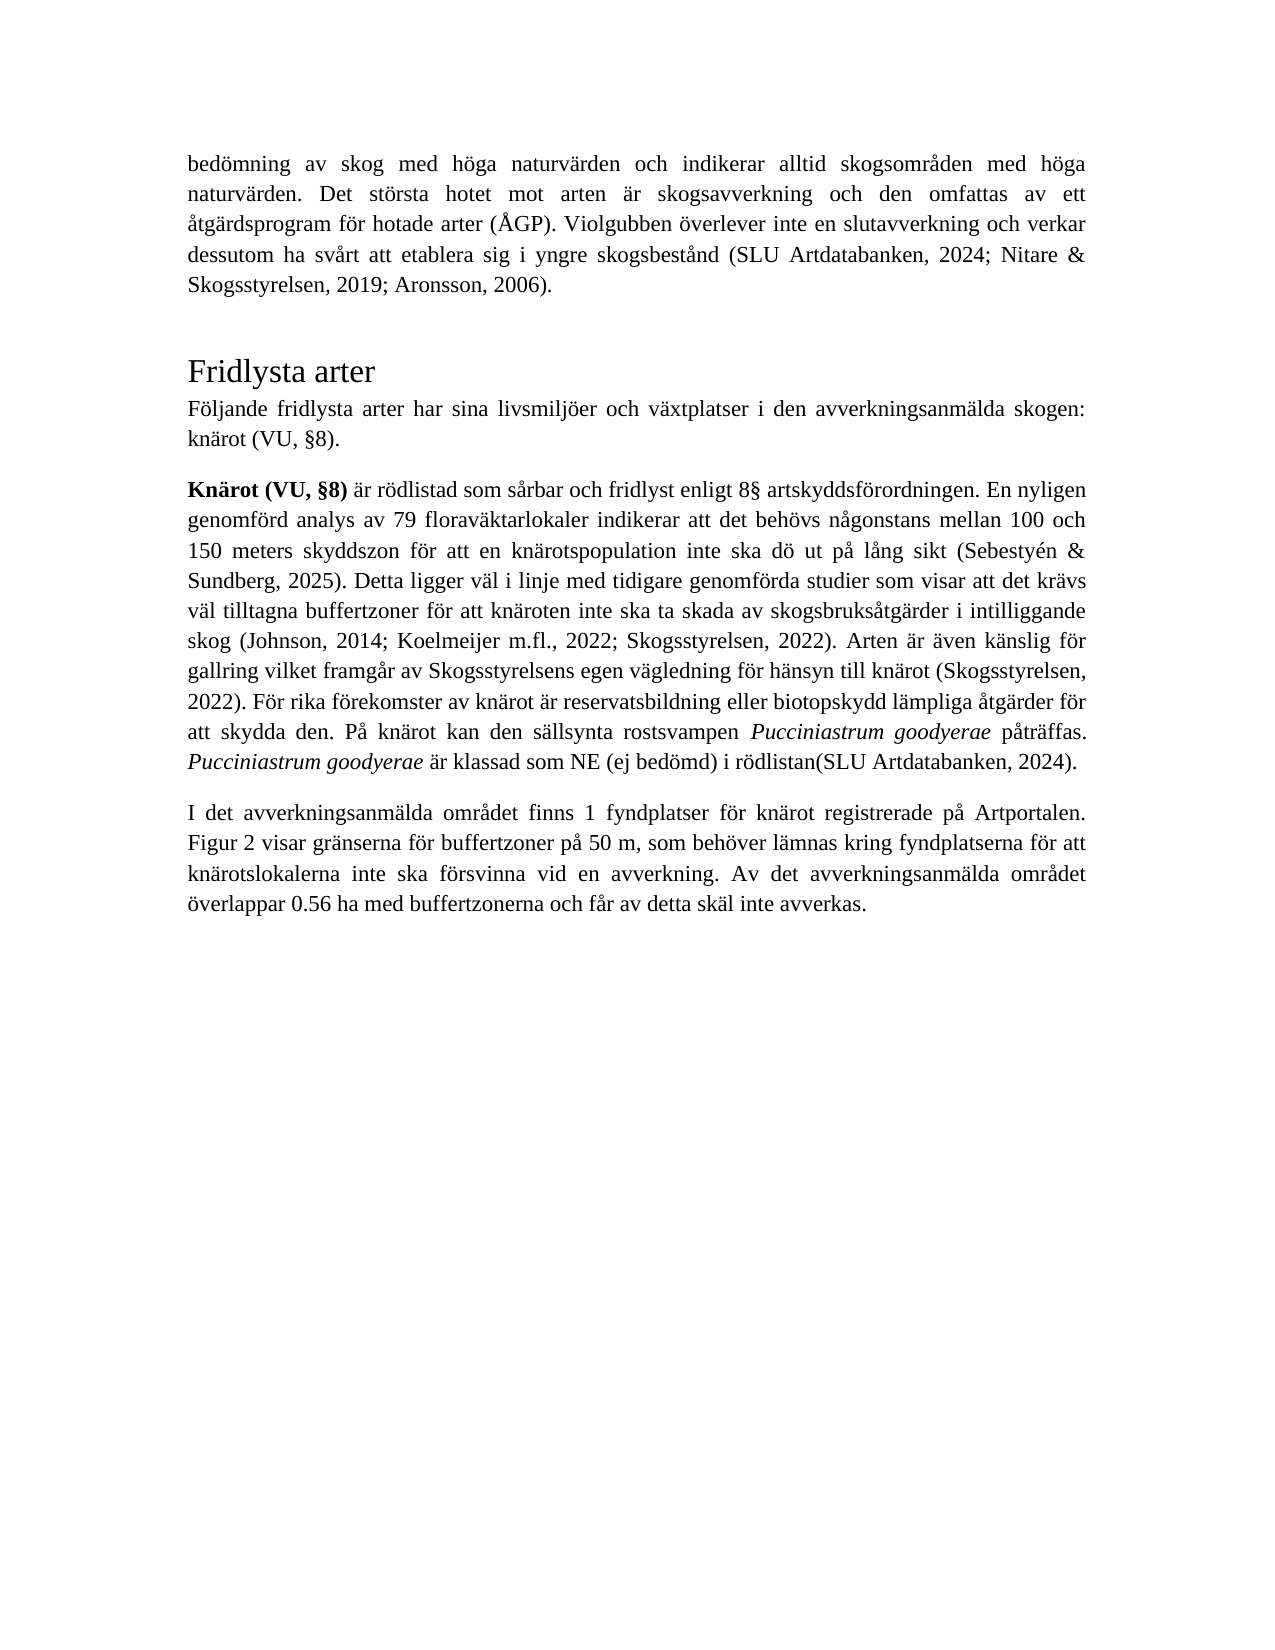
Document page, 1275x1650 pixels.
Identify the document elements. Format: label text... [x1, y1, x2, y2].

text Följande fridlysta arter har sina livsmiljöer och växtplatser i den avverkningsanmälda skogen: knärot (VU, §8). [187, 395, 1087, 452]
subtitle Fridlysta arter [187, 351, 1087, 389]
text I det avverkningsanmälda området finns 1 fyndplatser för knärot registrerade på Artportalen. Figur 2 visar gränserna för buffertzoner på 50 m, som behöver lämnas kring fyndplatserna för att knärotslokalerna inte ska försvinna vid en avverkning. Av det avverkningsanmälda området överlappar 0.56 ha med buffertzonerna och får av detta skäl inte avverkas. [187, 799, 1087, 916]
text Knärot (VU, §8) är rödlistad som sårbar och fridlyst enligt 8§ artskyddsförordningen. En nyligen genomförd analys av 79 floraväktarlokaler indikerar att det behövs någonstans mellan 100 och 150 meters skyddszon för att en knärotspopulation inte ska dö ut på lång sikt (Sebestyén & Sundberg, 2025). Detta ligger väl i linje med tidigare genomförda studier som visar att det krävs väl tilltagna buffertzoner för att knäroten inte ska ta skada av skogsbruksåtgärder i intilliggande skog (Johnson, 2014; Koelmeijer m.fl., 2022; Skogsstyrelsen, 2022). Arten är även känslig för gallring vilket framgår av Skogsstyrelsens egen vägledning för hänsyn till knärot (Skogsstyrelsen, 2022). För rika förekomster av knärot är reservatsbildning eller biotopskydd lämpliga åtgärder för att skydda den. På knärot kan den sällsynta rostsvampen Pucciniastrum goodyerae påträffas. Pucciniastrum goodyerae är klassad som NE (ej bedömd) i rödlistan(SLU Artdatabanken, 2024). [187, 476, 1087, 774]
